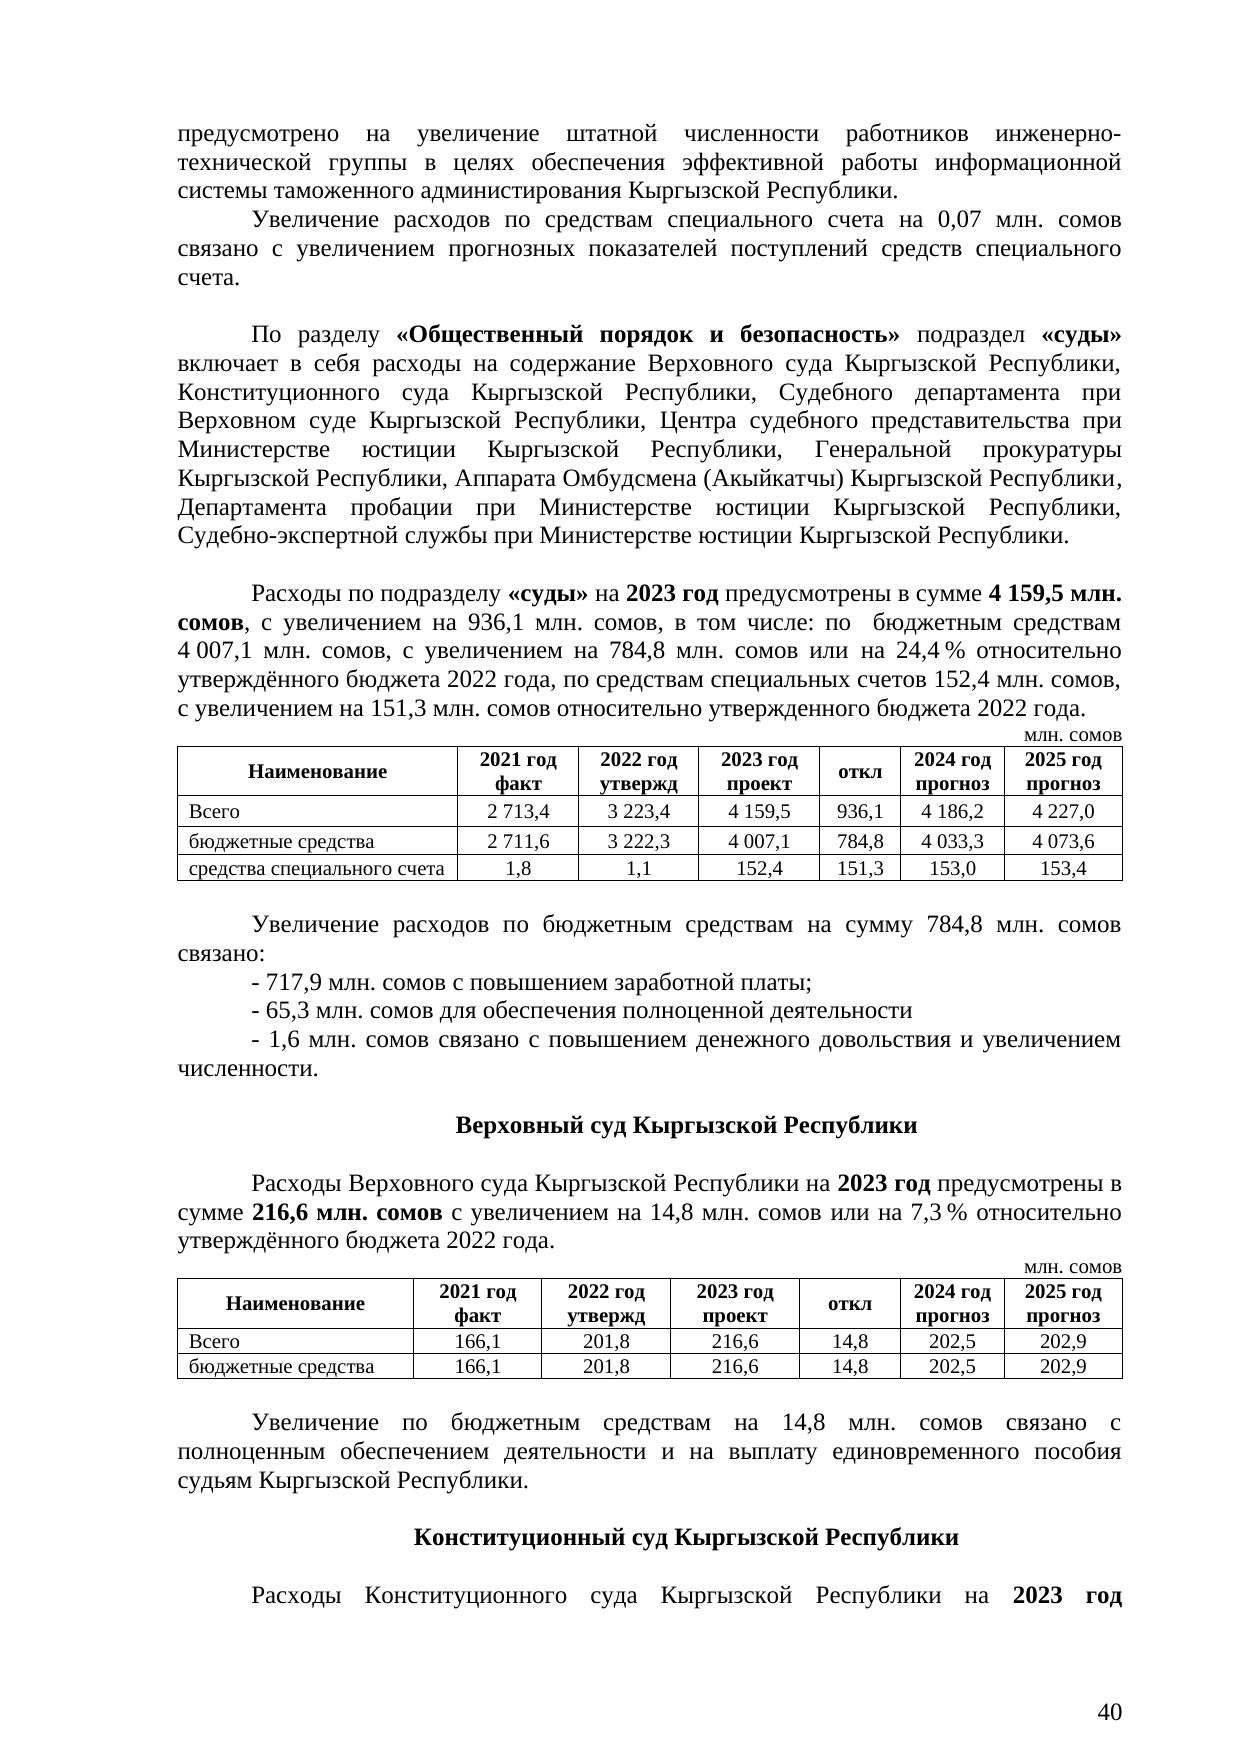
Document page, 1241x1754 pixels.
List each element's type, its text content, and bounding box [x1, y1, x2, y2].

text млн. сомов [177, 722, 1122, 746]
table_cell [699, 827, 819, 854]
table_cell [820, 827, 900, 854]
text Увеличение по бюджетным средствам на 14,8 млн. сомов связано с полноценным обеспечением деятельности и на выплату единовременного пособия судьям Кыргызской Республики. [177, 1407, 1122, 1494]
text - 65,3 млн. сомов для обеспечения полноценной деятельности [177, 996, 1122, 1024]
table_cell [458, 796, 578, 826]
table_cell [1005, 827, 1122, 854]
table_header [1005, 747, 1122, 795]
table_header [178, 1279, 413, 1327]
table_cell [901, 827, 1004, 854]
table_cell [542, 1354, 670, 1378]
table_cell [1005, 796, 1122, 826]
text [177, 118, 1122, 204]
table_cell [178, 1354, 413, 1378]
text По разделу «Общественный порядок и безопасность» подраздел «суды» включает в себя расходы на содержание Верховного суда Кыргызской Республики, Конституционного суда Кыргызской Республики, Судебного департамента при Верховном суде Кыргызской Республики, Центра судебного представительства при Министерстве юстиции Кыргызской Республики, Генеральной прокуратуры Кыргызской Республики, Аппарата Омбудсмена (Акыйкатчы) Кыргызской Республики, Департамента пробации при Министерстве юстиции Кыргызской Республики, Судебно-экспертной службы при Министерстве юстиции Кыргызской Республики. [177, 319, 1122, 549]
text Увеличение расходов по средствам специального счета на 0,07 млн. сомов связано с увеличением прогнозных показателей поступлений средств специального счета. [177, 204, 1122, 291]
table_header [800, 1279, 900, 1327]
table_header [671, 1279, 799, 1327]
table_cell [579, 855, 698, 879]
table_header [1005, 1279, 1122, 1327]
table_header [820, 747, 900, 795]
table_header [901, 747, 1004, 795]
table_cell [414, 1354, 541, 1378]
text Расходы Верховного суда Кыргызской Республики на 2023 год предусмотрены в сумме 216,6 млн. сомов с увеличением на 14,8 млн. сомов или на 7,3 % относительно утверждённого бюджета 2022 года. [177, 1168, 1122, 1254]
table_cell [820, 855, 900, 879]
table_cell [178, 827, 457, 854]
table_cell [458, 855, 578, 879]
text Верховный суд Кыргызской Республики [177, 1111, 1122, 1139]
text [177, 1580, 1122, 1609]
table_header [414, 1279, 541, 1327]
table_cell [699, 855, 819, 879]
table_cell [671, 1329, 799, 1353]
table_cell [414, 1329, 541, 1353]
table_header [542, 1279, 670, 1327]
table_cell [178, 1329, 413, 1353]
text млн. сомов [177, 1254, 1122, 1278]
text Конституционный суд Кыргызской Республики [177, 1522, 1122, 1551]
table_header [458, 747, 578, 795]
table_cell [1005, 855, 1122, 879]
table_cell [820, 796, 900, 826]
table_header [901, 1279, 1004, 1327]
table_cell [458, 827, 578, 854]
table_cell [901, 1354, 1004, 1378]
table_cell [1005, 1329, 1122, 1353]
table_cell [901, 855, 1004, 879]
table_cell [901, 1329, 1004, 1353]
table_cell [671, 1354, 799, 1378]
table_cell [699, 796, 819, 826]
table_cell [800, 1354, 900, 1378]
text Увеличение расходов по бюджетным средствам на сумму 784,8 млн. сомов связано: [177, 909, 1122, 967]
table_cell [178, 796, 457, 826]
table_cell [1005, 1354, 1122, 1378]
text Расходы по подразделу «суды» на 2023 год предусмотрены в сумме 4 159,5 млн. сомов, с увеличением на 936,1 млн. сомов, в том числе: по бюджетным средствам 4 007,1 млн. сомов, с увеличением на 784,8 млн. сомов или на 24,4 % относительно утверждённого бюджета 2022 года, по средствам специальных счетов 152,4 млн. сомов, с увеличением на 151,3 млн. сомов относительно утвержденного бюджета 2022 года. [177, 578, 1122, 722]
text - 1,6 млн. сомов связано с повышением денежного довольствия и увеличением численности. [177, 1024, 1122, 1082]
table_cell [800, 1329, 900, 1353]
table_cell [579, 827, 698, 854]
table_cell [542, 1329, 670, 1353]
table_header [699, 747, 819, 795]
text - 717,9 млн. сомов с повышением заработной платы; [177, 967, 1122, 996]
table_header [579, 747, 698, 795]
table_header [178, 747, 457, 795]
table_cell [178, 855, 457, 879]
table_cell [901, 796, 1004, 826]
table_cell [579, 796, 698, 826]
